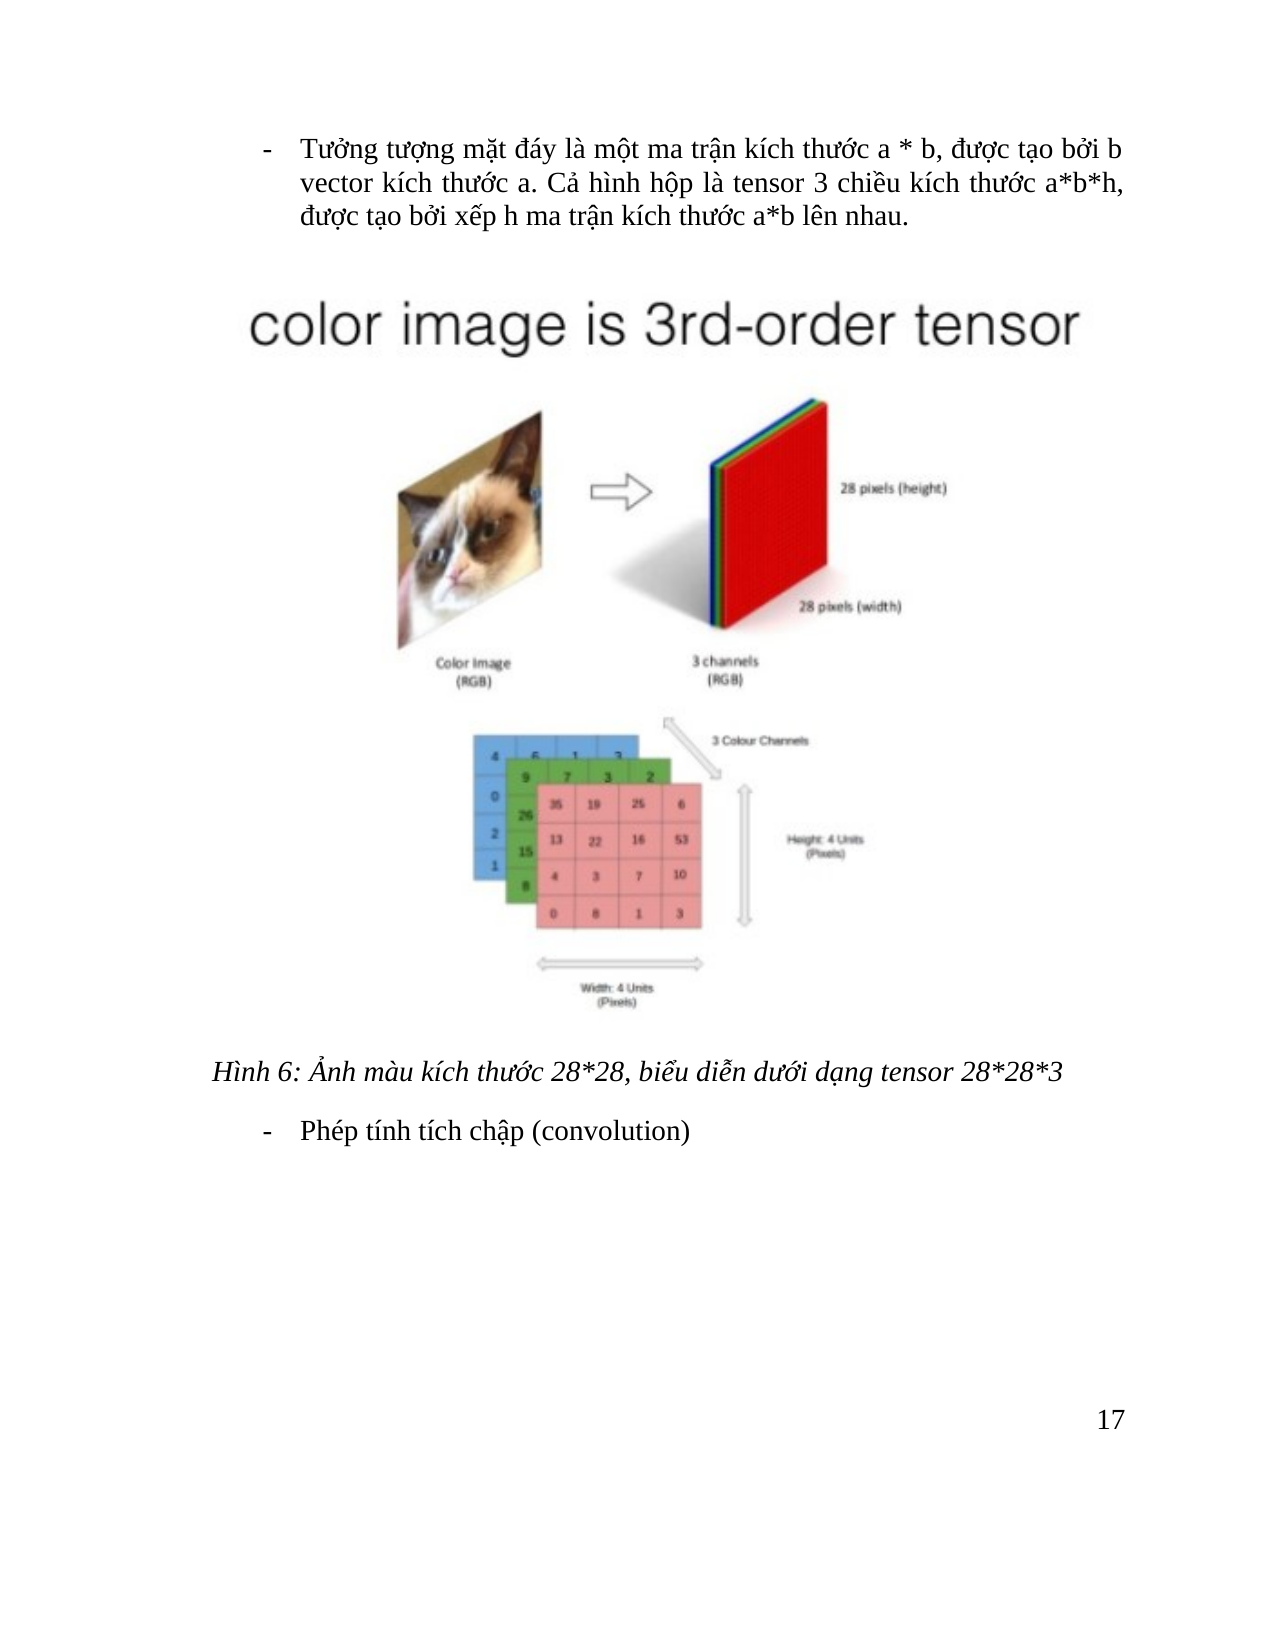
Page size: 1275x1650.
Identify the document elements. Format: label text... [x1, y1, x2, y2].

list Phép tính tích chập (convolution) [262, 1113, 1125, 1146]
picture [150, 256, 1181, 1030]
list Tưởng tượng mặt đáy là một ma trận kích thước a * b, được tạo bởi b vector kích thước a. Cả hình hộp là tensor 3 chiều kích thước a*b*h, được tạo bởi xếp h ma trận kích thước a*b lên nhau. [262, 131, 1125, 232]
text Hình 6: Ảnh màu kích thước 28*28, biểu diễn dưới dạng tensor 28*28*3 [150, 1054, 1125, 1088]
